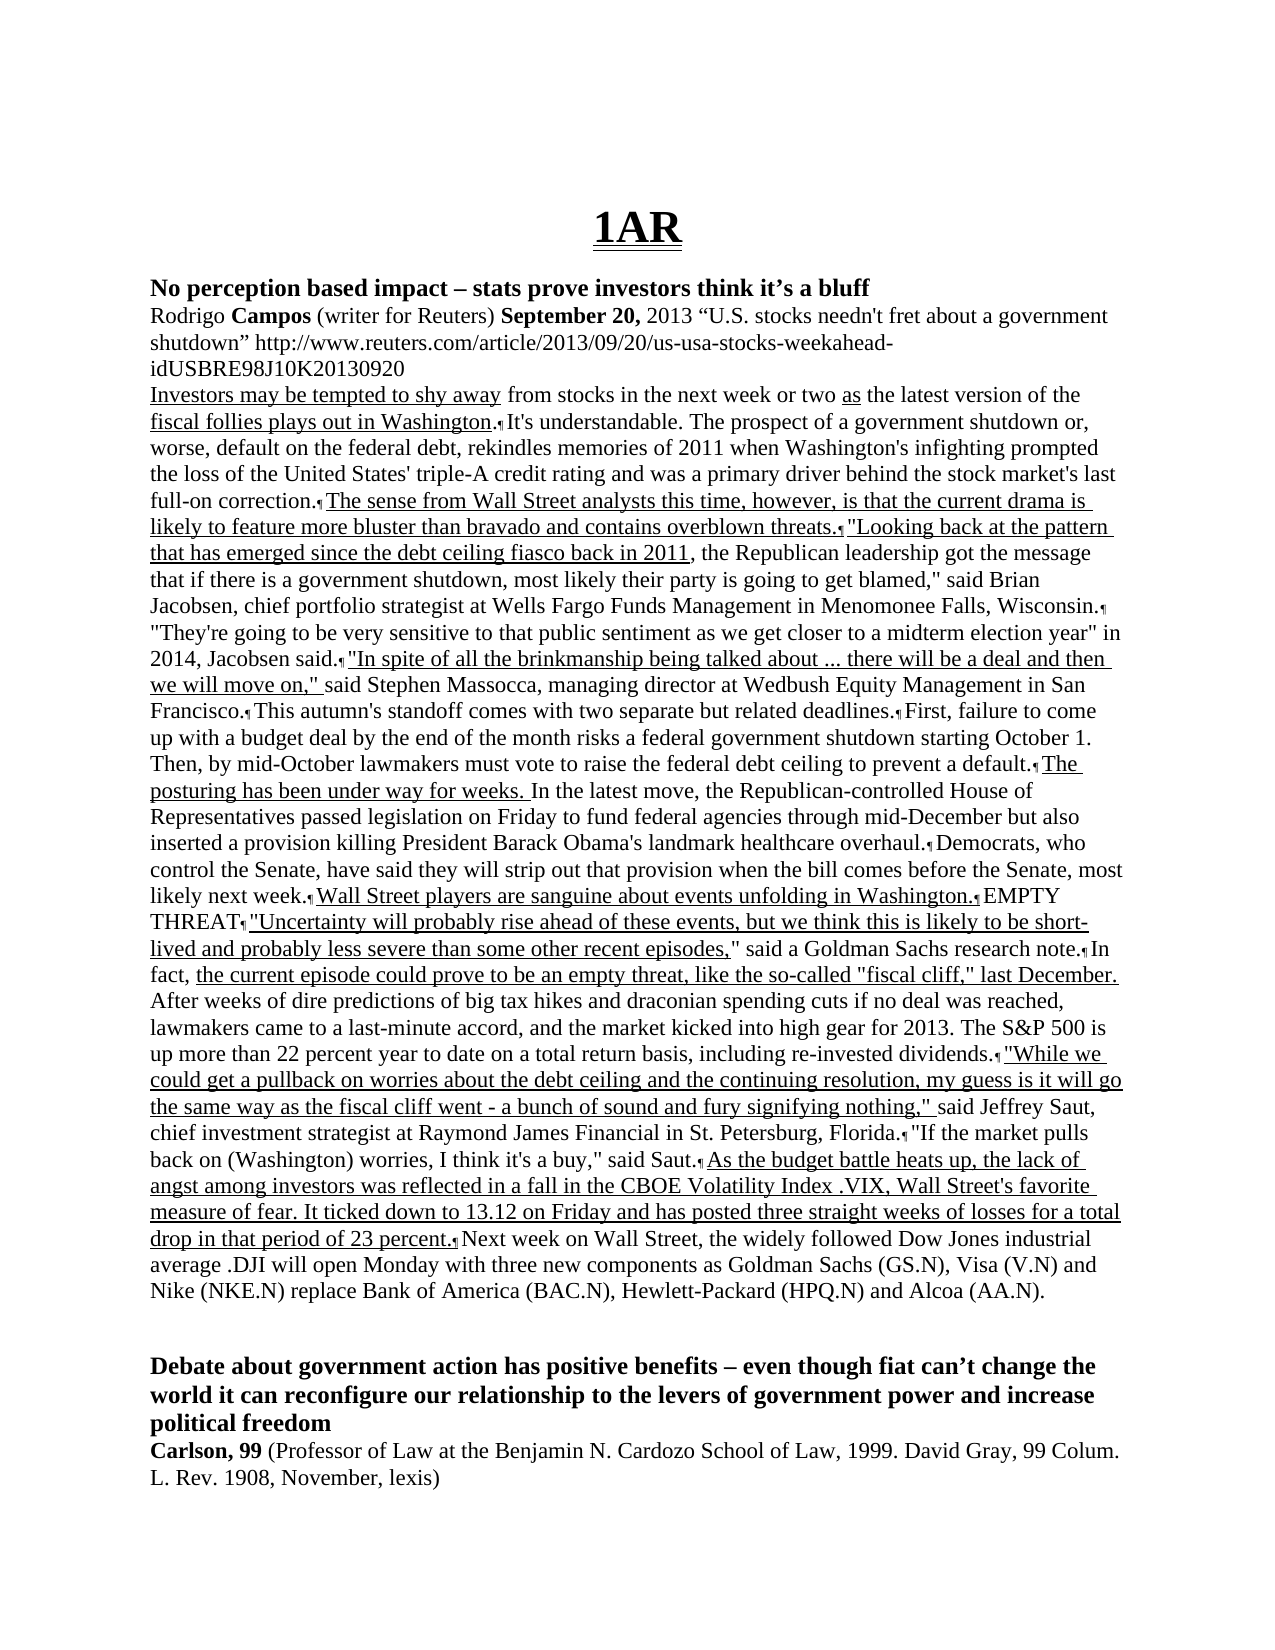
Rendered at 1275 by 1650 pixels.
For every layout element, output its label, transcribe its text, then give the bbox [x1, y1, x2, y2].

subtitle No perception based impact – stats prove investors think it’s a bluff [150, 273, 1125, 302]
text Investors may be tempted to shy away from stocks in the next week or two as the latest version of the fiscal follies plays out in Washington.¶ It's understandable. The prospect of a government shutdown or, worse, default on the federal debt, rekindles memories of 2011 when Washington's infighting prompted the loss of the United States' triple-A credit rating and was a primary driver behind the stock market's last full-on correction.¶ The sense from Wall Street analysts this time, however, is that the current drama is likely to feature more bluster than bravado and contains overblown threats.¶ "Looking back at the pattern that has emerged since the debt ceiling fiasco back in 2011, the Republican leadership got the message that if there is a government shutdown, most likely their party is going to get blamed," said Brian Jacobsen, chief portfolio strategist at Wells Fargo Funds Management in Menomonee Falls, Wisconsin.¶ "They're going to be very sensitive to that public sentiment as we get closer to a midterm election year" in 2014, Jacobsen said.¶ "In spite of all the brinkmanship being talked about ... there will be a deal and then we will move on," said Stephen Massocca, managing director at Wedbush Equity Management in San Francisco.¶ This autumn's standoff comes with two separate but related deadlines.¶ First, failure to come up with a budget deal by the end of the month risks a federal government shutdown starting October 1. Then, by mid-October lawmakers must vote to raise the federal debt ceiling to prevent a default.¶ The posturing has been under way for weeks. In the latest move, the Republican-controlled House of Representatives passed legislation on Friday to fund federal agencies through mid-December but also inserted a provision killing President Barack Obama's landmark healthcare overhaul.¶ Democrats, who control the Senate, have said they will strip out that provision when the bill comes before the Senate, most likely next week.¶ Wall Street players are sanguine about events unfolding in Washington.¶ EMPTY THREAT¶ "Uncertainty will probably rise ahead of these events, but we think this is likely to be short-lived and probably less severe than some other recent episodes," said a Goldman Sachs research note.¶ In fact, the current episode could prove to be an empty threat, like the so-called "fiscal cliff," last December. After weeks of dire predictions of big tax hikes and draconian spending cuts if no deal was reached, lawmakers came to a last-minute accord, and the market kicked into high gear for 2013. The S&P 500 is up more than 22 percent year to date on a total return basis, including re-invested dividends.¶ "While we could get a pullback on worries about the debt ceiling and the continuing resolution, my guess is it will go the same way as the fiscal cliff went - a bunch of sound and fury signifying nothing," said Jeffrey Saut, chief investment strategist at Raymond James Financial in St. Petersburg, Florida.¶ "If the market pulls back on (Washington) worries, I think it's a buy," said Saut.¶ As the budget battle heats up, the lack of angst among investors was reflected in a fall in the CBOE Volatility Index .VIX, Wall Street's favorite measure of fear. It ticked down to 13.12 on Friday and has posted three straight weeks of losses for a total drop in that period of 23 percent.¶ Next week on Wall Street, the widely followed Dow Jones industrial average .DJI will open Monday with three new components as Goldman Sachs (GS.N), Visa (V.N) and Nike (NKE.N) replace Bank of America (BAC.N), Hewlett-Packard (HPQ.N) and Alcoa (AA.N). [150, 381, 1125, 1304]
subtitle Debate about government action has positive benefits – even though fiat can’t change the world it can reconfigure our relationship to the levers of government power and increase political freedom [150, 1351, 1125, 1437]
text Rodrigo Campos (writer for Reuters) September 20, 2013 “U.S. stocks needn't fret about a government shutdown” http://www.reuters.com/article/2013/09/20/us-usa-stocks-weekahead-idUSBRE98J10K20130920 [150, 302, 1125, 381]
subtitle 1AR [150, 200, 1125, 253]
text Carlson, 99 (Professor of Law at the Benjamin N. Cardozo School of Law, 1999. David Gray, 99 Colum. L. Rev. 1908, November, lexis) [150, 1437, 1125, 1490]
